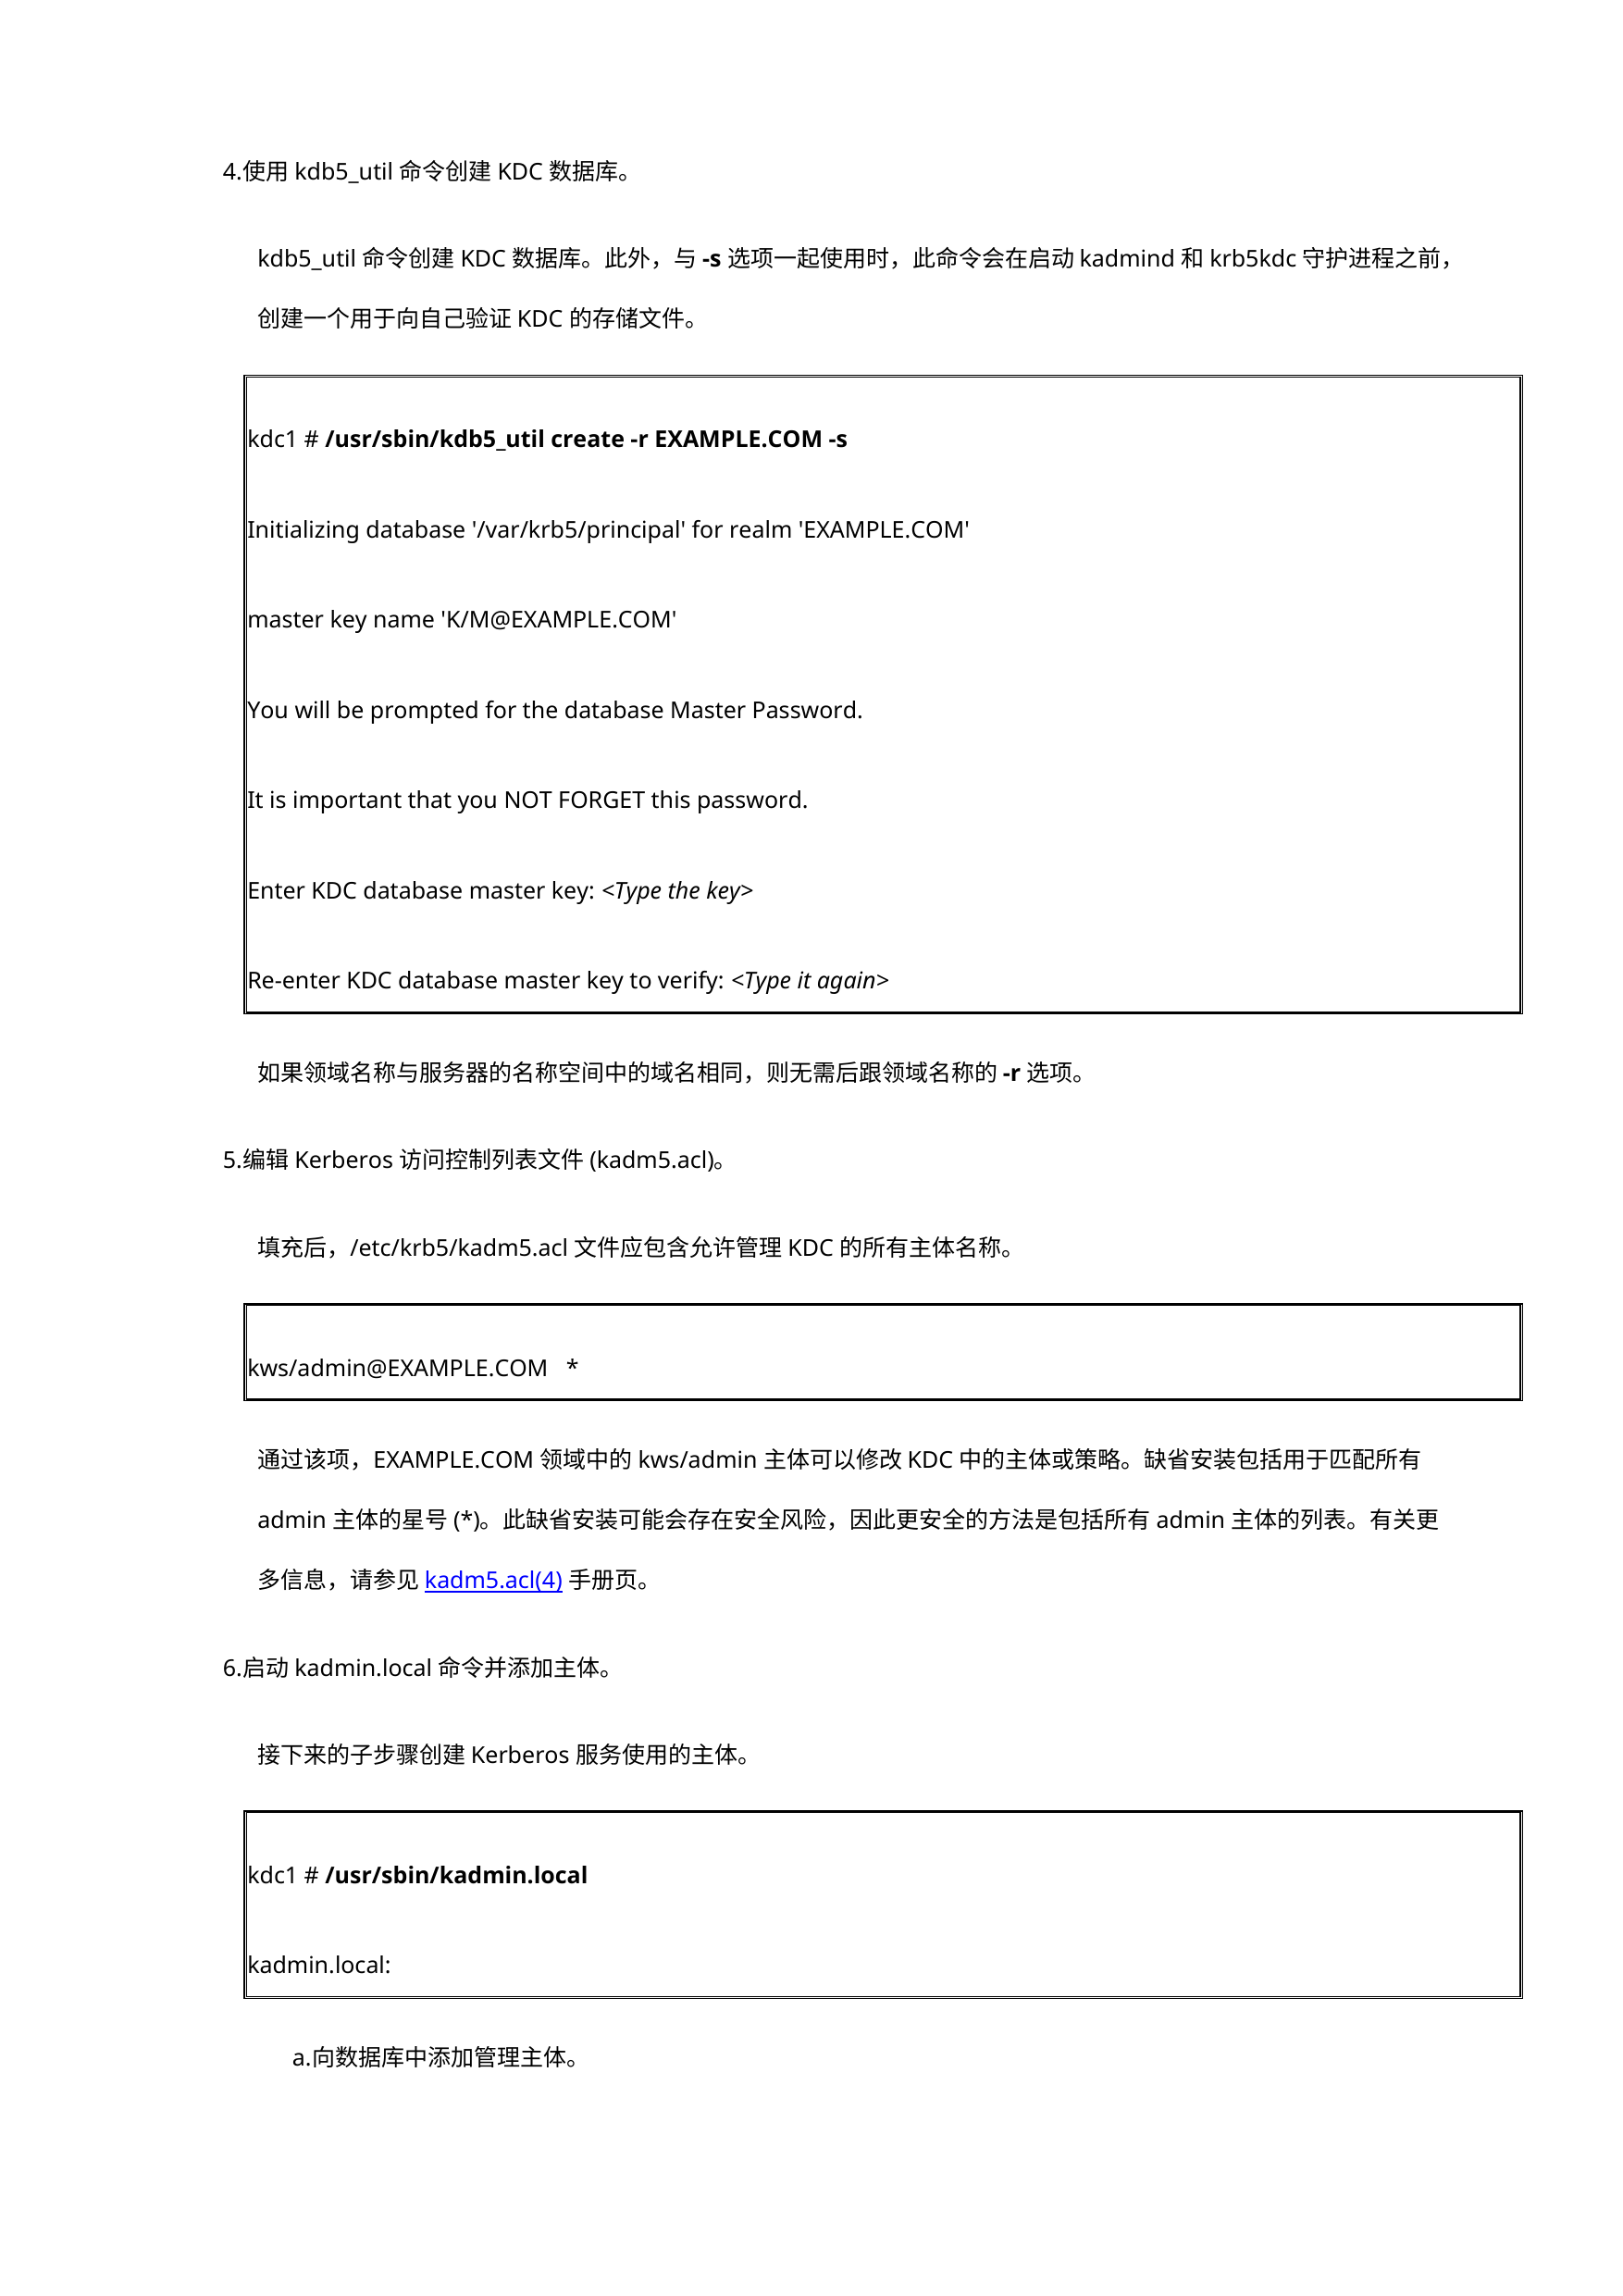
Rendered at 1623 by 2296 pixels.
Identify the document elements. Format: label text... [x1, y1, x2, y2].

text 填充后，/etc/krb5/kadm5.acl 文件应包含允许管理 KDC 的所有主体名称。 [257, 1216, 1449, 1276]
text kdb5_util 命令创建 KDC 数据库。此外，与 -s 选项一起使用时，此命令会在启动 kadmind 和 krb5kdc 守护进程之前，创建一个用于向自己验证 KDC 的存储文件。 [257, 228, 1449, 348]
table_header kws/admin@EXAMPLE.COM * [247, 1306, 1519, 1398]
text 通过该项，EXAMPLE.COM 领域中的 kws/admin 主体可以修改 KDC 中的主体或策略。缺省安装包括用于匹配所有 admin 主体的星号 (*)。此缺省安装可能会存在安全风险，因此更安全的方法是包括所有 admin 主体的列表。有关更多信息，请参见 kadm5.acl(4) 手册页。 [257, 1428, 1449, 1608]
table_header kdc1 # /usr/sbin/kdb5_util create -r EXAMPLE.COM -s Initializing database '/var/krb5/principal' for realm 'EXAMPLE.COM' master key name 'K/M@EXAMPLE.COM' You will be prompted for the database Master Password. It is important that you NOT FORGET this password. Enter KDC database master key: <Type the key> Re-enter KDC database master key to verify: <Type it again> [247, 378, 1519, 1011]
list 向数据库中添加管理主体。 [292, 2026, 1449, 2086]
table_header kdc1 # /usr/sbin/kadmin.local kadmin.local: [247, 1813, 1519, 1996]
text 接下来的子步骤创建 Kerberos 服务使用的主体。 [257, 1723, 1449, 1783]
list 编辑 Kerberos 访问控制列表文件 (kadm5.acl)。 [223, 1128, 1449, 1188]
list 启动 kadmin.local 命令并添加主体。 [223, 1636, 1449, 1696]
list 使用 kdb5_util 命令创建 KDC 数据库。 [223, 140, 1449, 200]
text 如果领域名称与服务器的名称空间中的域名相同，则无需后跟领域名称的 -r 选项。 [257, 1041, 1449, 1101]
